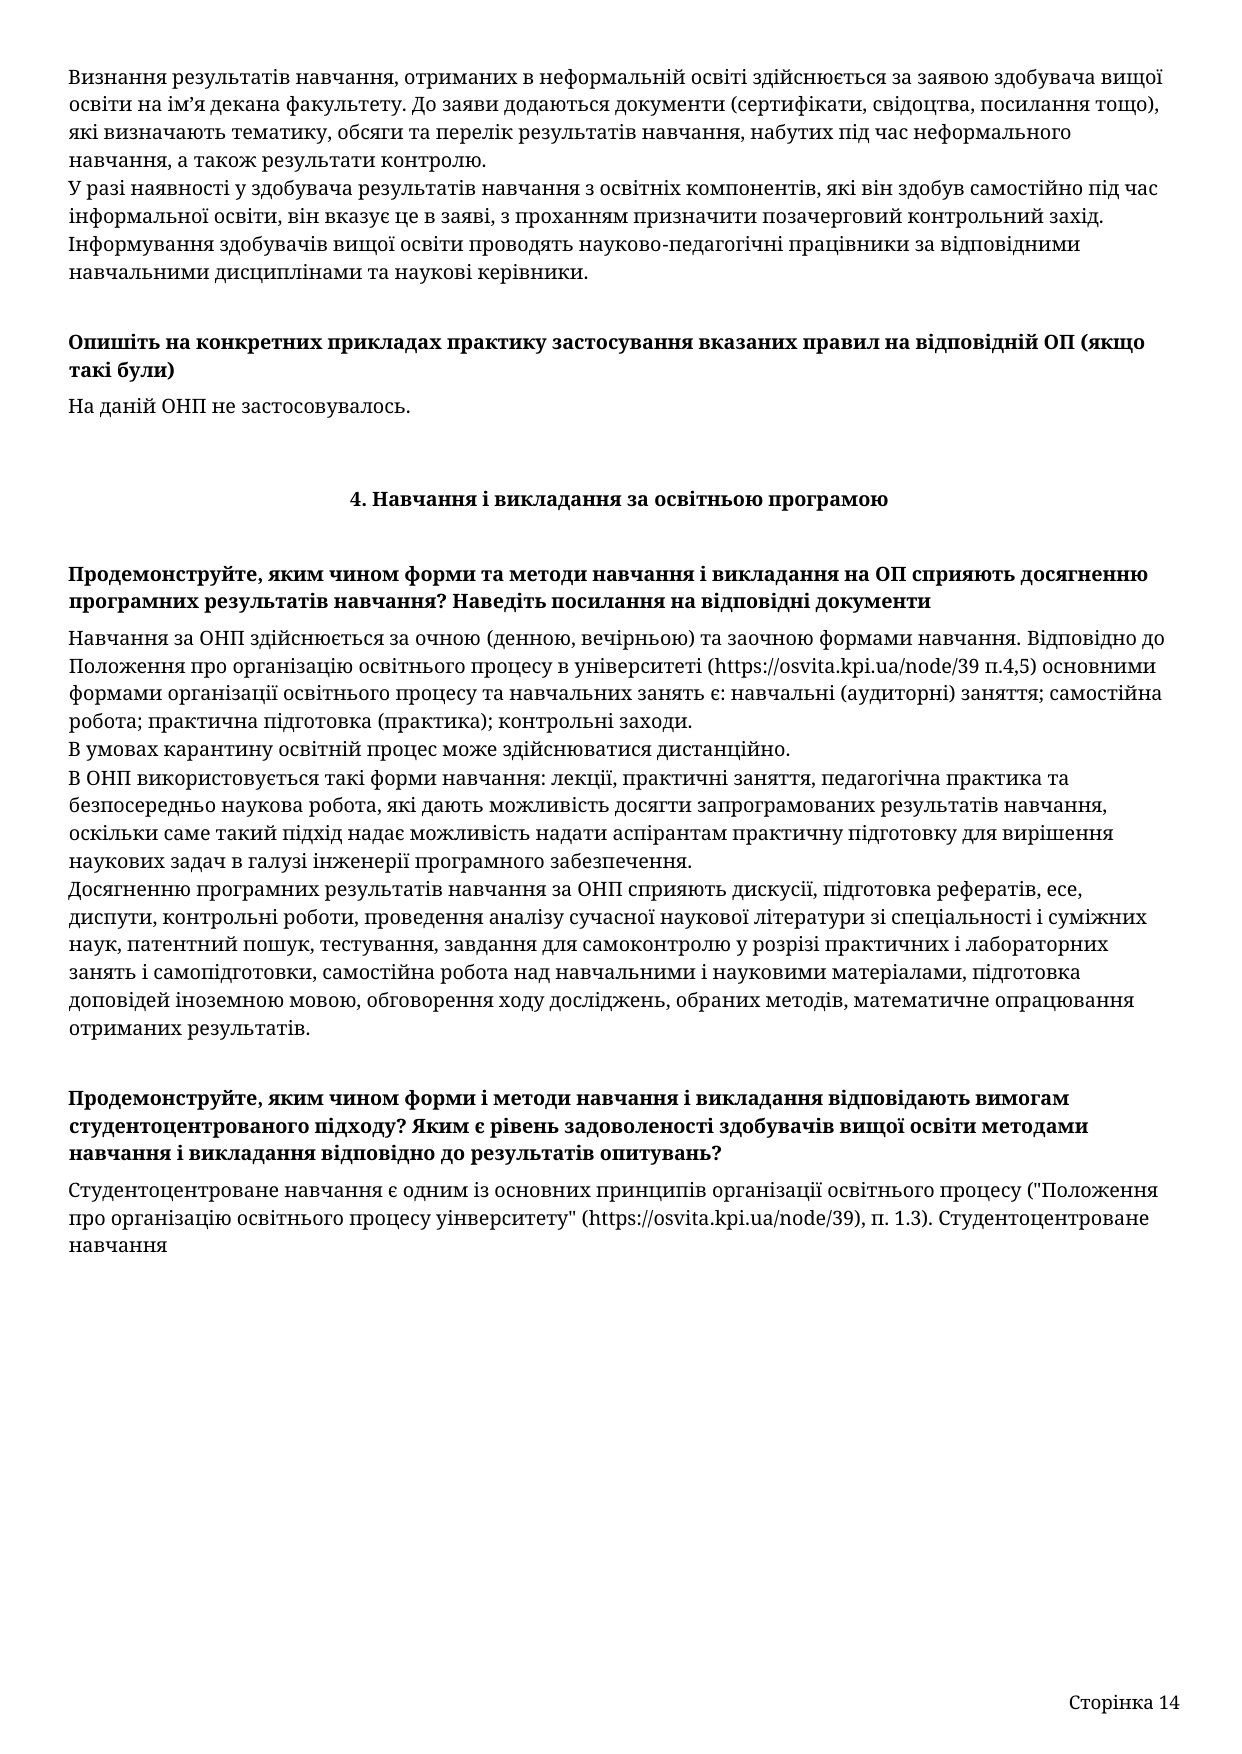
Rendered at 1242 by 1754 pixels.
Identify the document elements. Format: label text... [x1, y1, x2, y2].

subtitle 4. Навчання і викладання за освітньою програмою [69, 486, 1169, 512]
text Визнання результатів навчання, отриманих в неформальній освіті здійснюється за заявою здобувача вищої освіти на ім’я декана факультету. До заяви додаються документи (сертифікати, свідоцтва, посилання тощо), які визначають тематику, обсяги та перелік результатів навчання, набутих під час неформального навчання, а також результати контролю. [68, 63, 1169, 173]
text У разі наявності у здобувача результатів навчання з освітніх компонентів, які він здобув самостійно під час інформальної освіти, він вказує це в заяві, з проханням призначити позачерговий контрольний захід. [68, 174, 1169, 229]
text Студентоцентроване навчання є одним із основних принципів організації освітнього процесу ("Положення про організацію освітнього процесу уінверситету" (https://osvita.kpi.ua/node/39), п. 1.3). Студентоцентроване навчання [68, 1176, 1169, 1259]
text В ОНП використовується такі форми навчання: лекції, практичні заняття, педагогічна практика та безпосередньо наукова робота, які дають можливість досягти запрограмованих результатів навчання, оскільки саме такий підхід надає можливість надати аспірантам практичну підготовку для вирішення наукових задач в галузі інженерії програмного забезпечення. [68, 764, 1169, 874]
text Навчання за ОНП здійснюється за очною (денною, вечірньою) та заочною формами навчання. Відповідно до Положення про організацію освітнього процесу в університеті (https://osvita.kpi.ua/node/39 п.4,5) основними формами організації освітнього процесу та навчальних занять є: навчальні (аудиторні) заняття; самостійна робота; практична підготовка (практика); контрольні заходи. [68, 624, 1169, 734]
text Продемонструйте, яким чином форми та методи навчання і викладання на ОП сприяють досягненню програмних результатів навчання? Наведіть посилання на відповідні документи [68, 560, 1168, 614]
text Продемонструйте, яким чином форми і методи навчання і викладання відповідають вимогам студентоцентрованого підходу? Яким є рівень задоволеності здобувачів вищої освіти методами навчання і викладання відповідно до результатів опитувань? [68, 1084, 1168, 1167]
text Досягненню програмних результатів навчання за ОНП сприяють дискусії, підготовка рефератів, есе, диспути, контрольні роботи, проведення аналізу сучасної наукової літератури зі спеціальності і суміжних наук, патентний пошук, тестування, завдання для самоконтролю у розрізі практичних і лабораторних занять і самопідготовки, самостійна робота над навчальними і науковими матеріалами, підготовка доповідей іноземною мовою, обговорення ходу досліджень, обраних методів, математичне опрацювання отриманих результатів. [68, 875, 1169, 1041]
text Інформування здобувачів вищої освіти проводять науково‐педагогічні працівники за відповідними навчальними дисциплінами та наукові керівники. [68, 230, 1169, 285]
text В умовах карантину освітній процес може здійснюватися дистанційно. [68, 736, 1169, 763]
text На даній ОНП не застосовувалось. [68, 393, 1169, 420]
text Опишіть на конкретних прикладах практику застосування вказаних правил на відповідній ОП (якщо такі були) [68, 328, 1168, 383]
